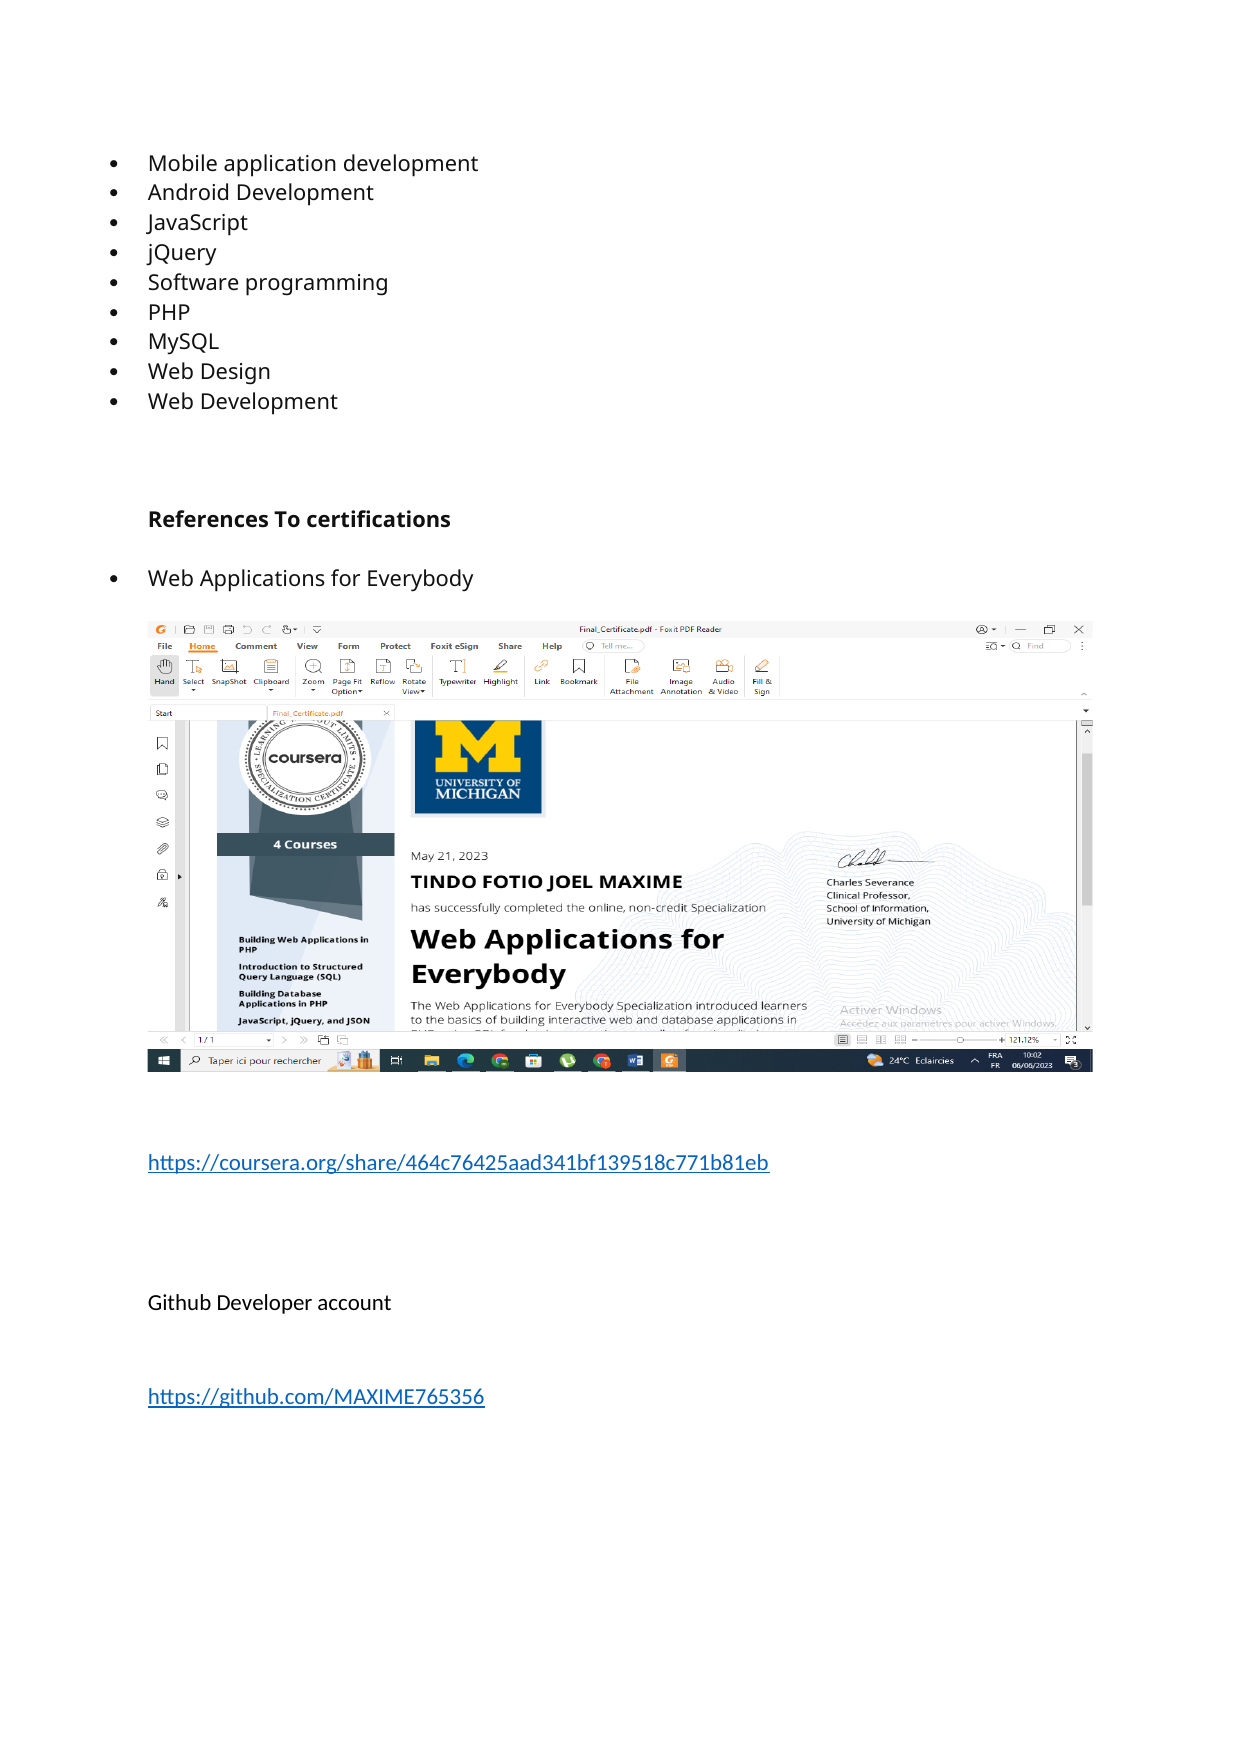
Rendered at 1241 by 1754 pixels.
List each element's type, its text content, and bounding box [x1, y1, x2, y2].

list PHP [110, 297, 1093, 326]
text https://coursera.org/share/464c76425aad341bf139518c771b81eb [148, 1148, 1093, 1176]
list Web Development [110, 386, 1093, 416]
list Android Development [110, 177, 1093, 207]
list Mobile application development [110, 148, 1093, 177]
list Web Design [110, 356, 1093, 386]
text https://github.com/MAXIME765356 [148, 1382, 1093, 1410]
list JavaScript [110, 207, 1093, 237]
list MySQL [110, 326, 1093, 356]
list Software programming [110, 267, 1093, 297]
text References To certifications [148, 504, 1093, 534]
picture [147, 621, 1093, 1072]
list Web Applications for Everybody [110, 563, 1093, 593]
text Github Developer account [148, 1288, 1093, 1317]
list jQuery [110, 237, 1093, 267]
